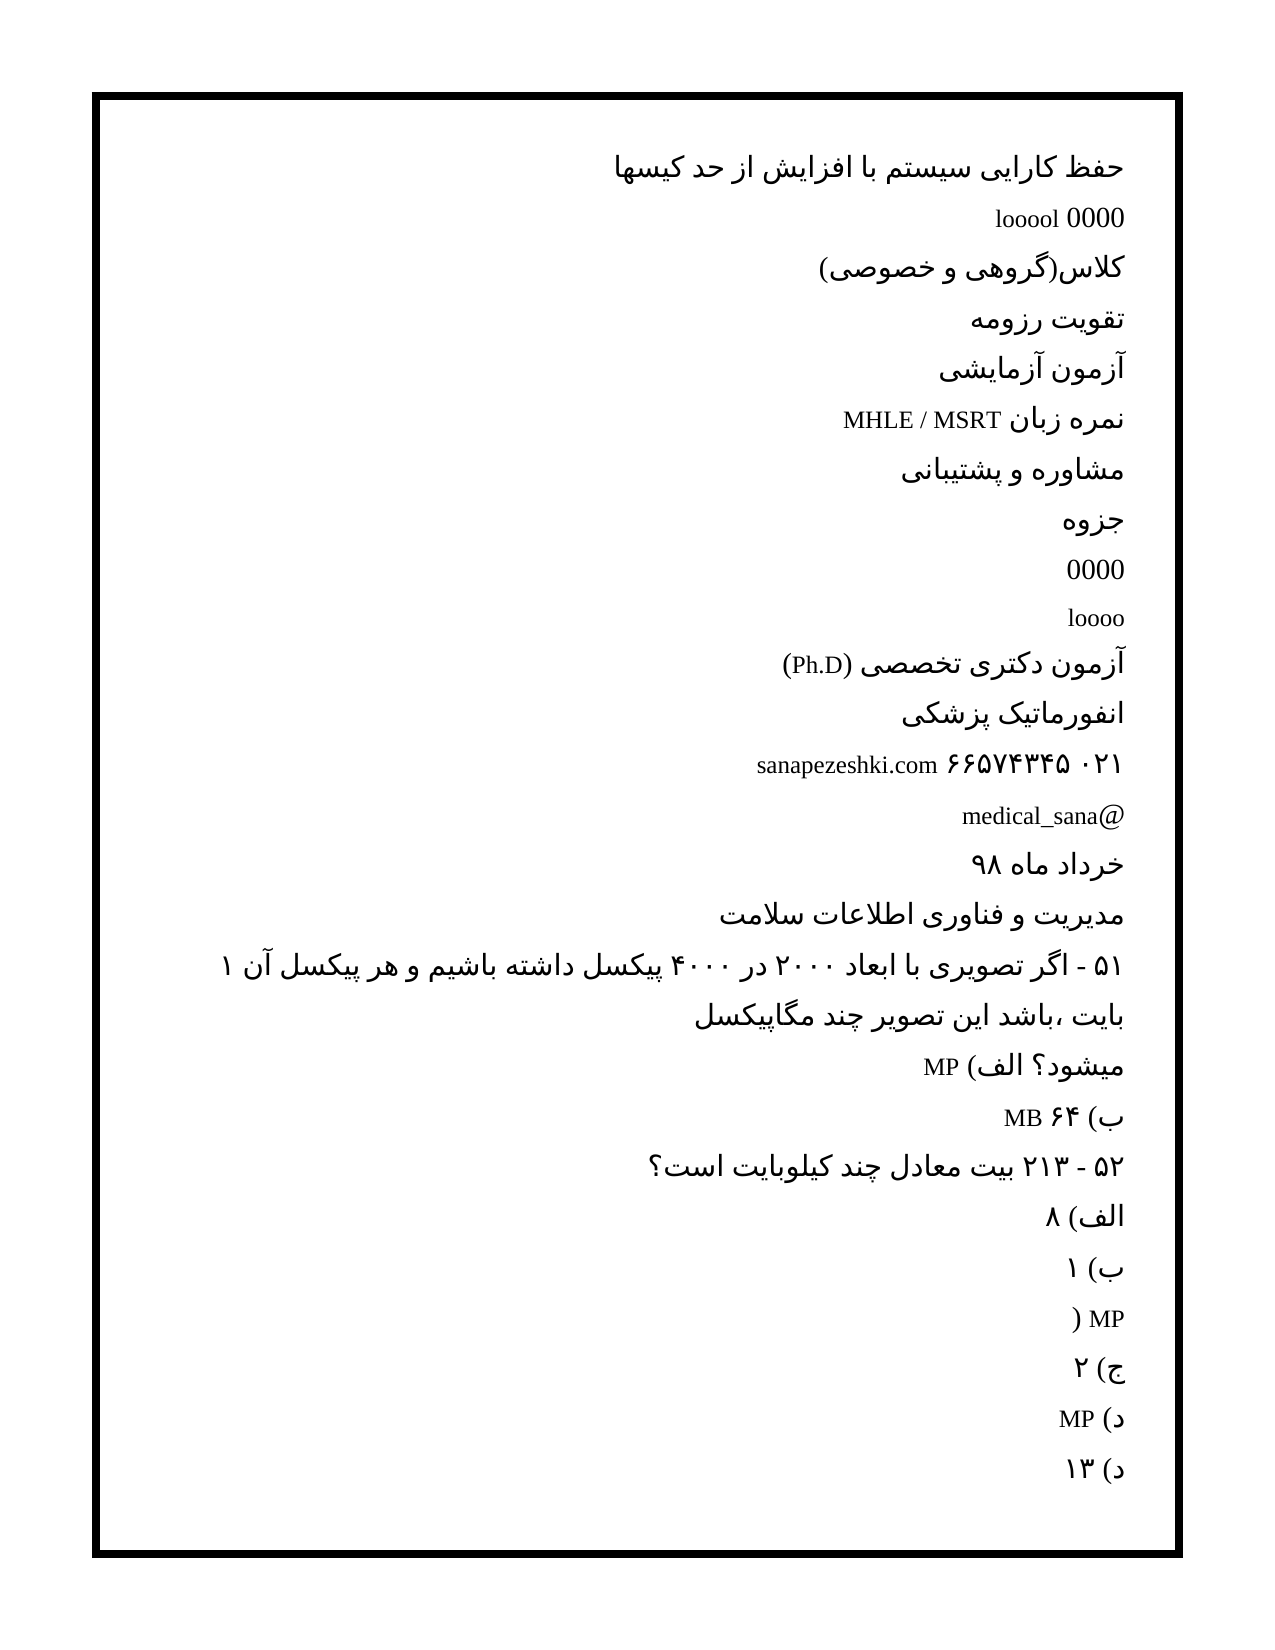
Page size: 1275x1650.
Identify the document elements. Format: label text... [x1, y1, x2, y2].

text حفظ کارایی سیستم با افزایش از حد کیسها [150, 150, 1125, 183]
text کلاس(گروهی و خصوصی) [150, 251, 1125, 284]
text جزوه [150, 502, 1125, 536]
text ۰۲۱ ۶۶۵۷۴۳۴۵ sanapezeshki.com [150, 747, 1125, 780]
text ب) MB ۶۴ [150, 1099, 1125, 1132]
text ۵۱ - اگر تصویری با ابعاد ۲۰۰۰ در ۴۰۰۰ پیکسل داشته باشیم و هر پیکسل آن ۱ بایت ،باشد این تصویر چند مگاپیکسل [150, 948, 1125, 1032]
text ۵۲ - ۲۱۳ بیت معادل چند کیلوبایت است؟ [150, 1149, 1125, 1183]
text ج) ۲ [150, 1350, 1125, 1384]
text د) MP [150, 1401, 1125, 1434]
text انفورماتیک پزشکی [150, 696, 1125, 730]
text خرداد ماه ۹۸ [150, 847, 1125, 881]
text نمره زبان MHLE / MSRT [150, 402, 1125, 435]
text مشاوره و پشتیبانی [150, 452, 1125, 485]
text loooo [150, 603, 1125, 632]
text مدیریت و فناوری اطلاعات سلامت [150, 897, 1125, 931]
text 0000 [150, 552, 1125, 586]
text آزمون دکتری تخصصی (Ph.D) [150, 646, 1125, 679]
text ب) ۱ [150, 1250, 1125, 1283]
text MP ( [150, 1300, 1125, 1333]
text 0000 looool [150, 200, 1125, 234]
text آزمون آزمایشی [150, 351, 1125, 385]
text تقویت رزومه [150, 301, 1125, 334]
text د) ۱۳ [150, 1451, 1125, 1484]
text @medical_sana [150, 797, 1125, 830]
text الف) ۸ [150, 1199, 1125, 1233]
text میشود؟ الف) MP [150, 1048, 1125, 1082]
